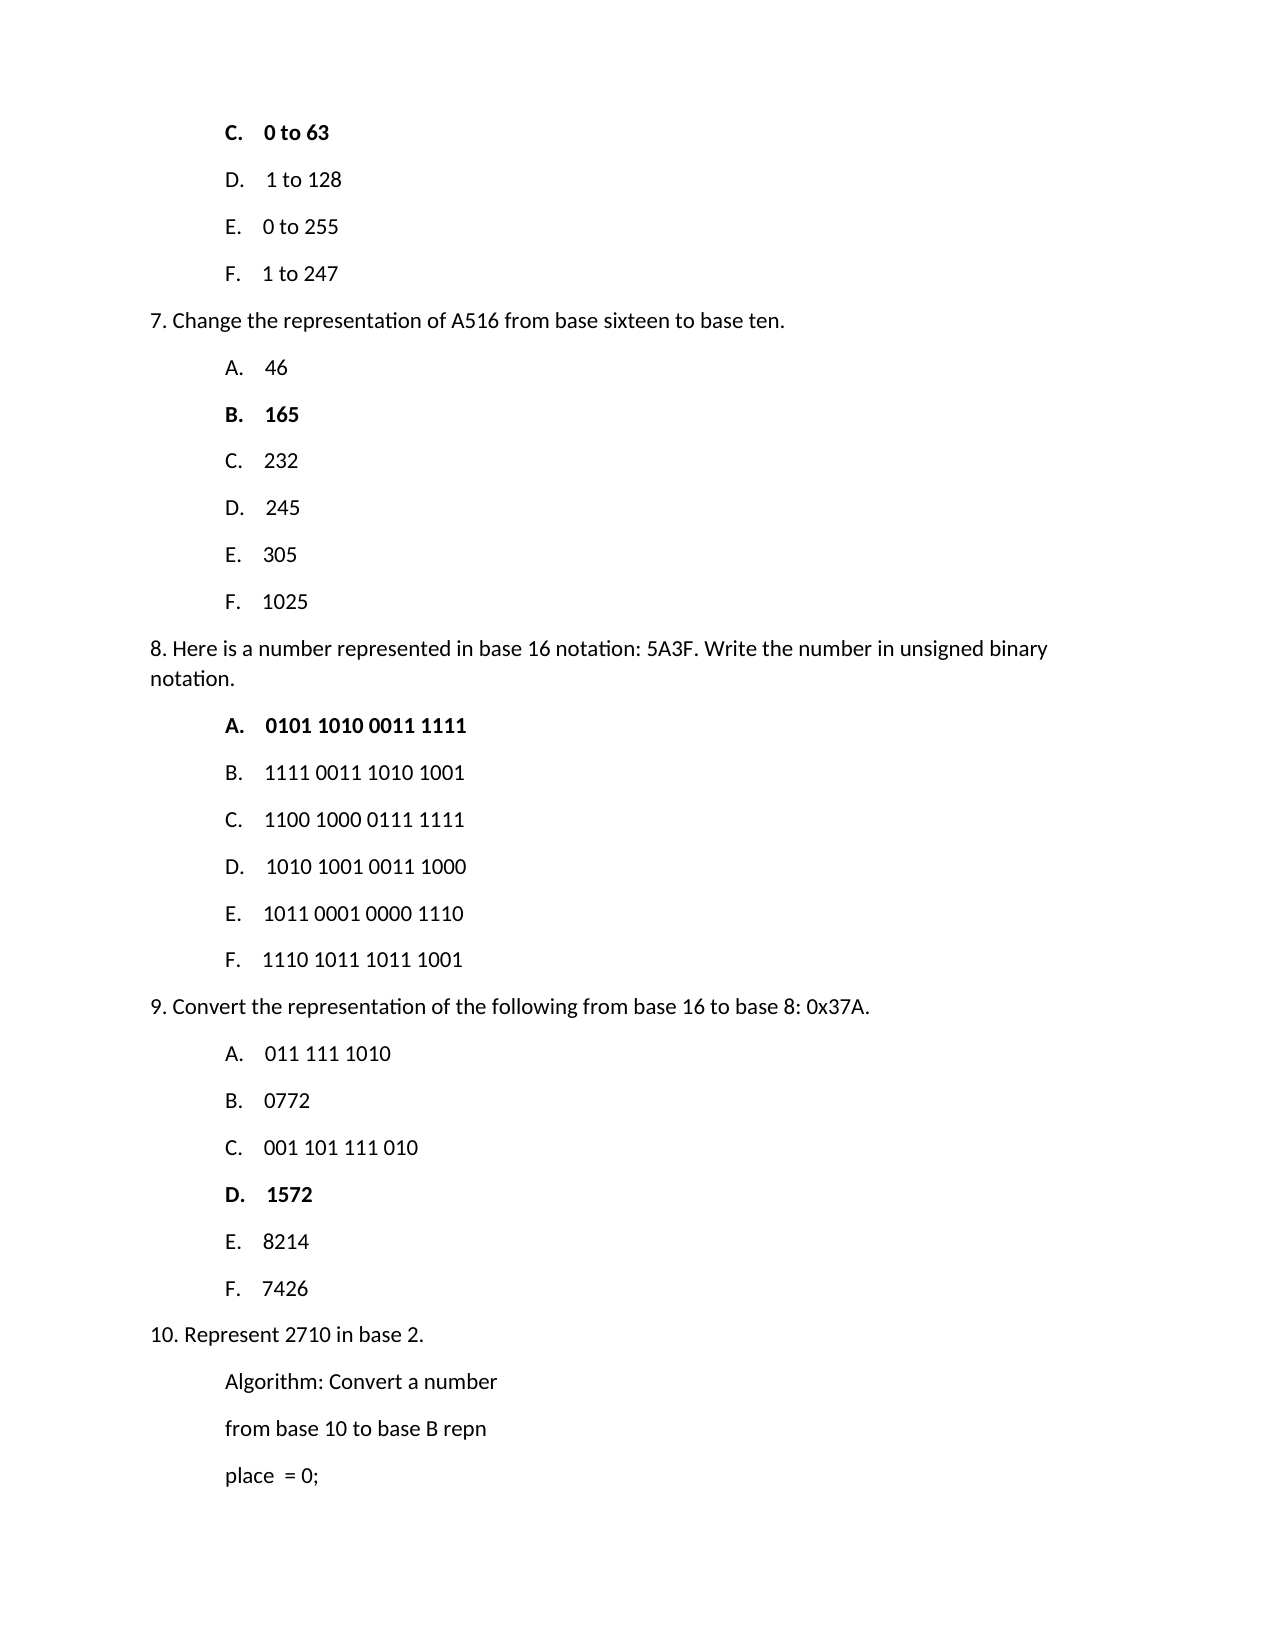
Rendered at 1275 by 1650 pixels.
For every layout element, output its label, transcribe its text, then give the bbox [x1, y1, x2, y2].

text C. 0 to 63 [150, 118, 1125, 147]
text D. 245 [150, 493, 1125, 522]
text B. 1111 0011 1010 1001 [150, 758, 1125, 786]
text D. 1572 [150, 1180, 1125, 1208]
text A. 0101 1010 0011 1111 [150, 711, 1125, 739]
text C. 232 [150, 447, 1125, 475]
text 8. Here is a number represented in base 16 notation: 5A3F. Write the number in unsigned binary notation. [150, 634, 1125, 692]
text E. 1011 0001 0000 1110 [150, 899, 1125, 927]
text F. 1110 1011 1011 1001 [150, 946, 1125, 974]
text from base 10 to base B repn [150, 1414, 1125, 1442]
text 7. Change the representation of A516 from base sixteen to base ten. [150, 306, 1125, 334]
text place = 0; [150, 1461, 1125, 1489]
text E. 305 [150, 540, 1125, 568]
text Algorithm: Convert a number [150, 1367, 1125, 1396]
text D. 1010 1001 0011 1000 [150, 852, 1125, 880]
text A. 011 111 1010 [150, 1039, 1125, 1067]
text F. 1 to 247 [150, 259, 1125, 287]
text A. 46 [150, 353, 1125, 381]
text F. 7426 [150, 1274, 1125, 1302]
text C. 001 101 111 010 [150, 1133, 1125, 1161]
text F. 1025 [150, 587, 1125, 615]
text E. 0 to 255 [150, 212, 1125, 240]
text C. 1100 1000 0111 1111 [150, 805, 1125, 833]
text D. 1 to 128 [150, 165, 1125, 193]
text E. 8214 [150, 1227, 1125, 1255]
text B. 0772 [150, 1086, 1125, 1114]
text 10. Represent 2710 in base 2. [150, 1321, 1125, 1349]
text B. 165 [150, 400, 1125, 428]
text 9. Convert the representation of the following from base 16 to base 8: 0x37A. [150, 992, 1125, 1021]
